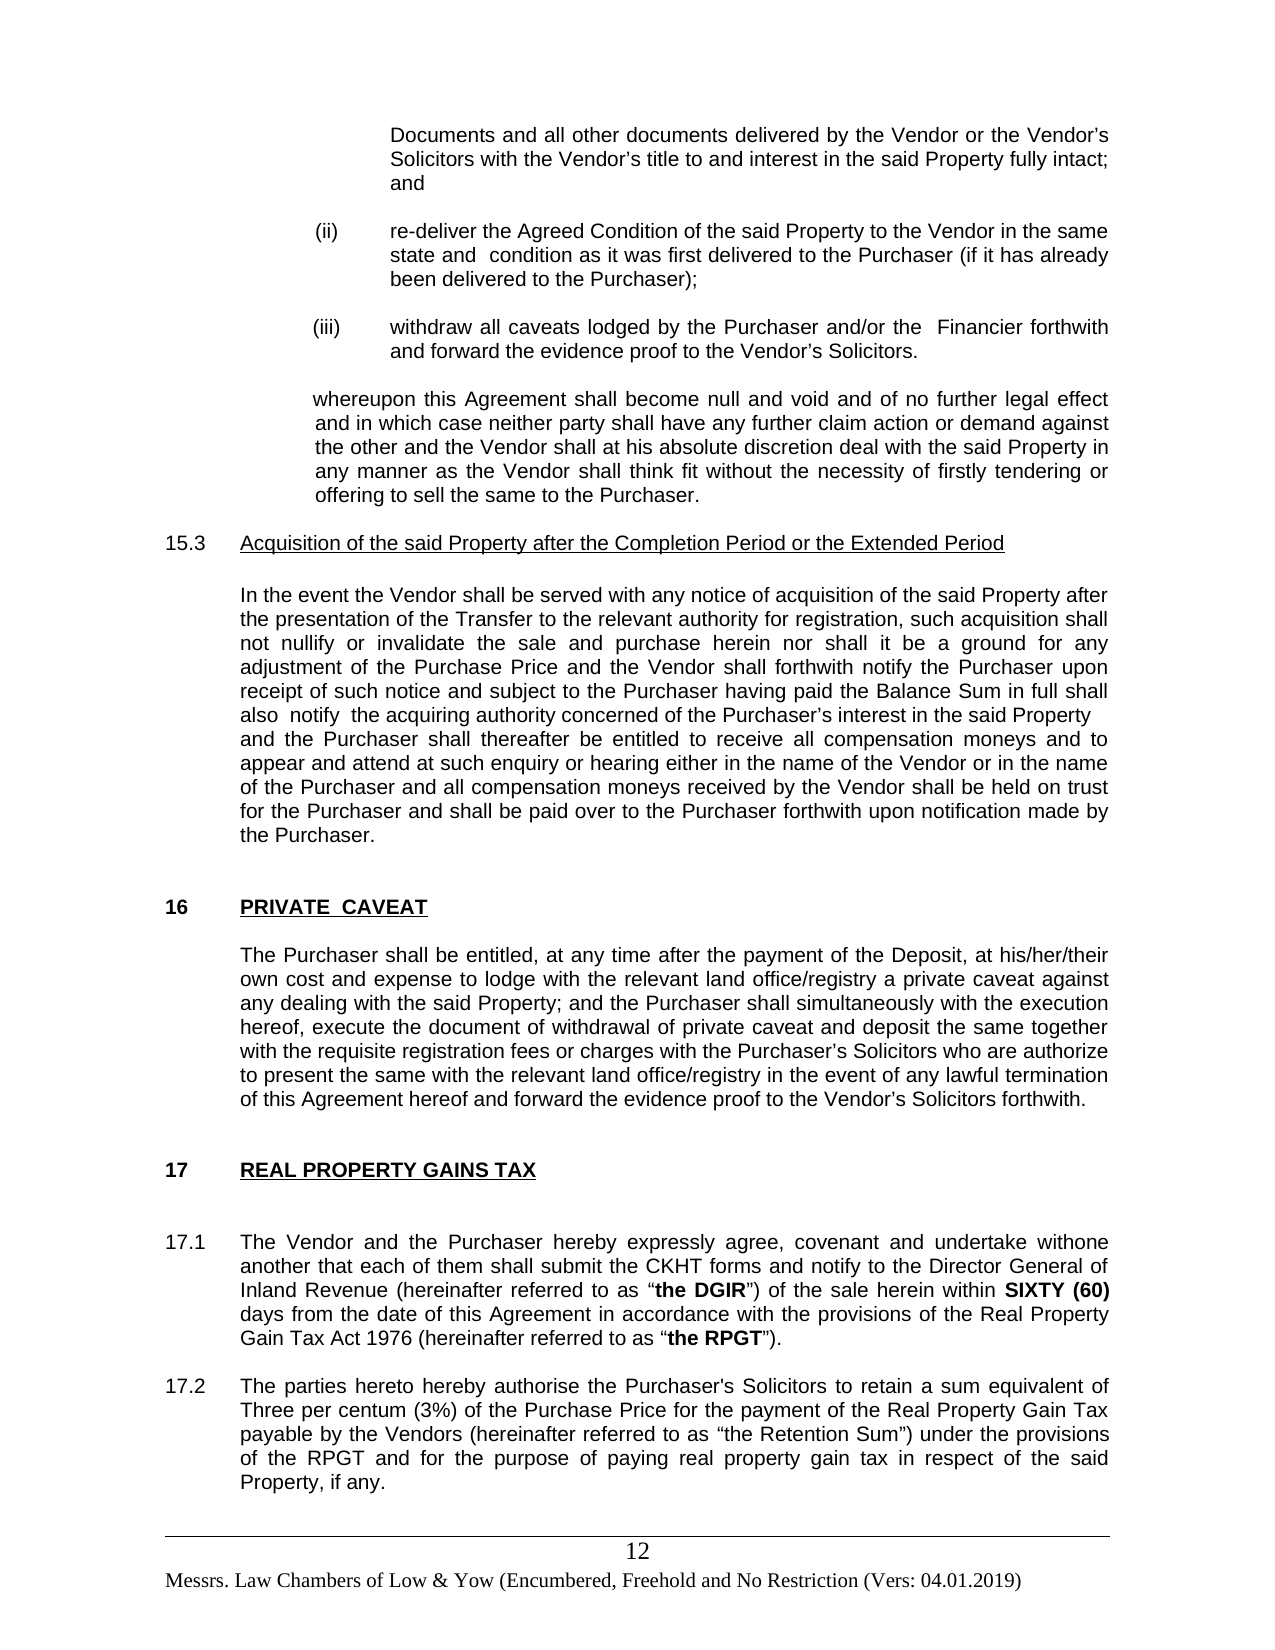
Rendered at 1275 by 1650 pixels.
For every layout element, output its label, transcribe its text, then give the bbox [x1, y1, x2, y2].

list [315, 123, 1110, 195]
text 16 PRIVATE CAVEAT [165, 895, 1110, 919]
text whereupon this Agreement shall become null and void and of no further legal effect and in which case neither party shall have any further claim action or demand against the other and the Vendor shall at his absolute discretion deal with the said Property in any manner as the Vendor shall think fit without the necessity of firstly tendering or offering to sell the same to the Purchaser. [313, 387, 1110, 507]
text The Purchaser shall be entitled, at any time after the payment of the Deposit, at his/her/their own cost and expense to lodge with the relevant land office/registry a private caveat against any dealing with the said Property; and the Purchaser shall simultaneously with the execution hereof, execute the document of withdrawal of private caveat and deposit the same together with the requisite registration fees or charges with the Purchaser’s Solicitors who are authorize to present the same with the relevant land office/registry in the event of any lawful termination of this Agreement hereof and forward the evidence proof to the Vendor’s Solicitors forthwith. [240, 943, 1110, 1110]
text In the event the Vendor shall be served with any notice of acquisition of the said Property after the presentation of the Transfer to the relevant authority for registration, such acquisition shall not nullify or invalidate the sale and purchase herein nor shall it be a ground for any adjustment of the Purchase Price and the Vendor shall forthwith notify the Purchaser upon receipt of such notice and subject to the Purchaser having paid the Balance Sum in full shall also notify the acquiring authority concerned of the Purchaser’s interest in the said Property [165, 583, 1110, 727]
text (ii) re-deliver the Agreed Condition of the said Property to the Vendor in the same state and condition as it was first delivered to the Purchaser (if it has already been delivered to the Purchaser); [315, 219, 1110, 291]
text 15.3 Acquisition of the said Property after the Completion Period or the Extended Period [165, 531, 1110, 554]
text 17.2 The parties hereto hereby authorise the Purchaser's Solicitors to retain a sum equivalent of Three per centum (3%) of the Purchase Price for the payment of the Real Property Gain Tax payable by the Vendors (hereinafter referred to as “the Retention Sum”) under the provisions of the RPGT and for the purpose of paying real property gain tax in respect of the said Property, if any. [165, 1374, 1110, 1494]
text 17 REAL PROPERTY GAINS TAX [165, 1158, 1110, 1182]
text (iii) withdraw all caveats lodged by the Purchaser and/or the Financier forthwith and forward the evidence proof to the Vendor’s Solicitors. [312, 315, 1110, 363]
text and the Purchaser shall thereafter be entitled to receive all compensation moneys and to appear and attend at such enquiry or hearing either in the name of the Vendor or in the name of the Purchaser and all compensation moneys received by the Vendor shall be held on trust for the Purchaser and shall be paid over to the Purchaser forthwith upon notification made by the Purchaser. [240, 727, 1110, 847]
text 17.1 The Vendor and the Purchaser hereby expressly agree, covenant and undertake withone another that each of them shall submit the CKHT forms and notify to the Director General of Inland Revenue (hereinafter referred to as “the DGIR”) of the sale herein within SIXTY (60) days from the date of this Agreement in accordance with the provisions of the Real Property Gain Tax Act 1976 (hereinafter referred to as “the RPGT”). [165, 1230, 1110, 1350]
